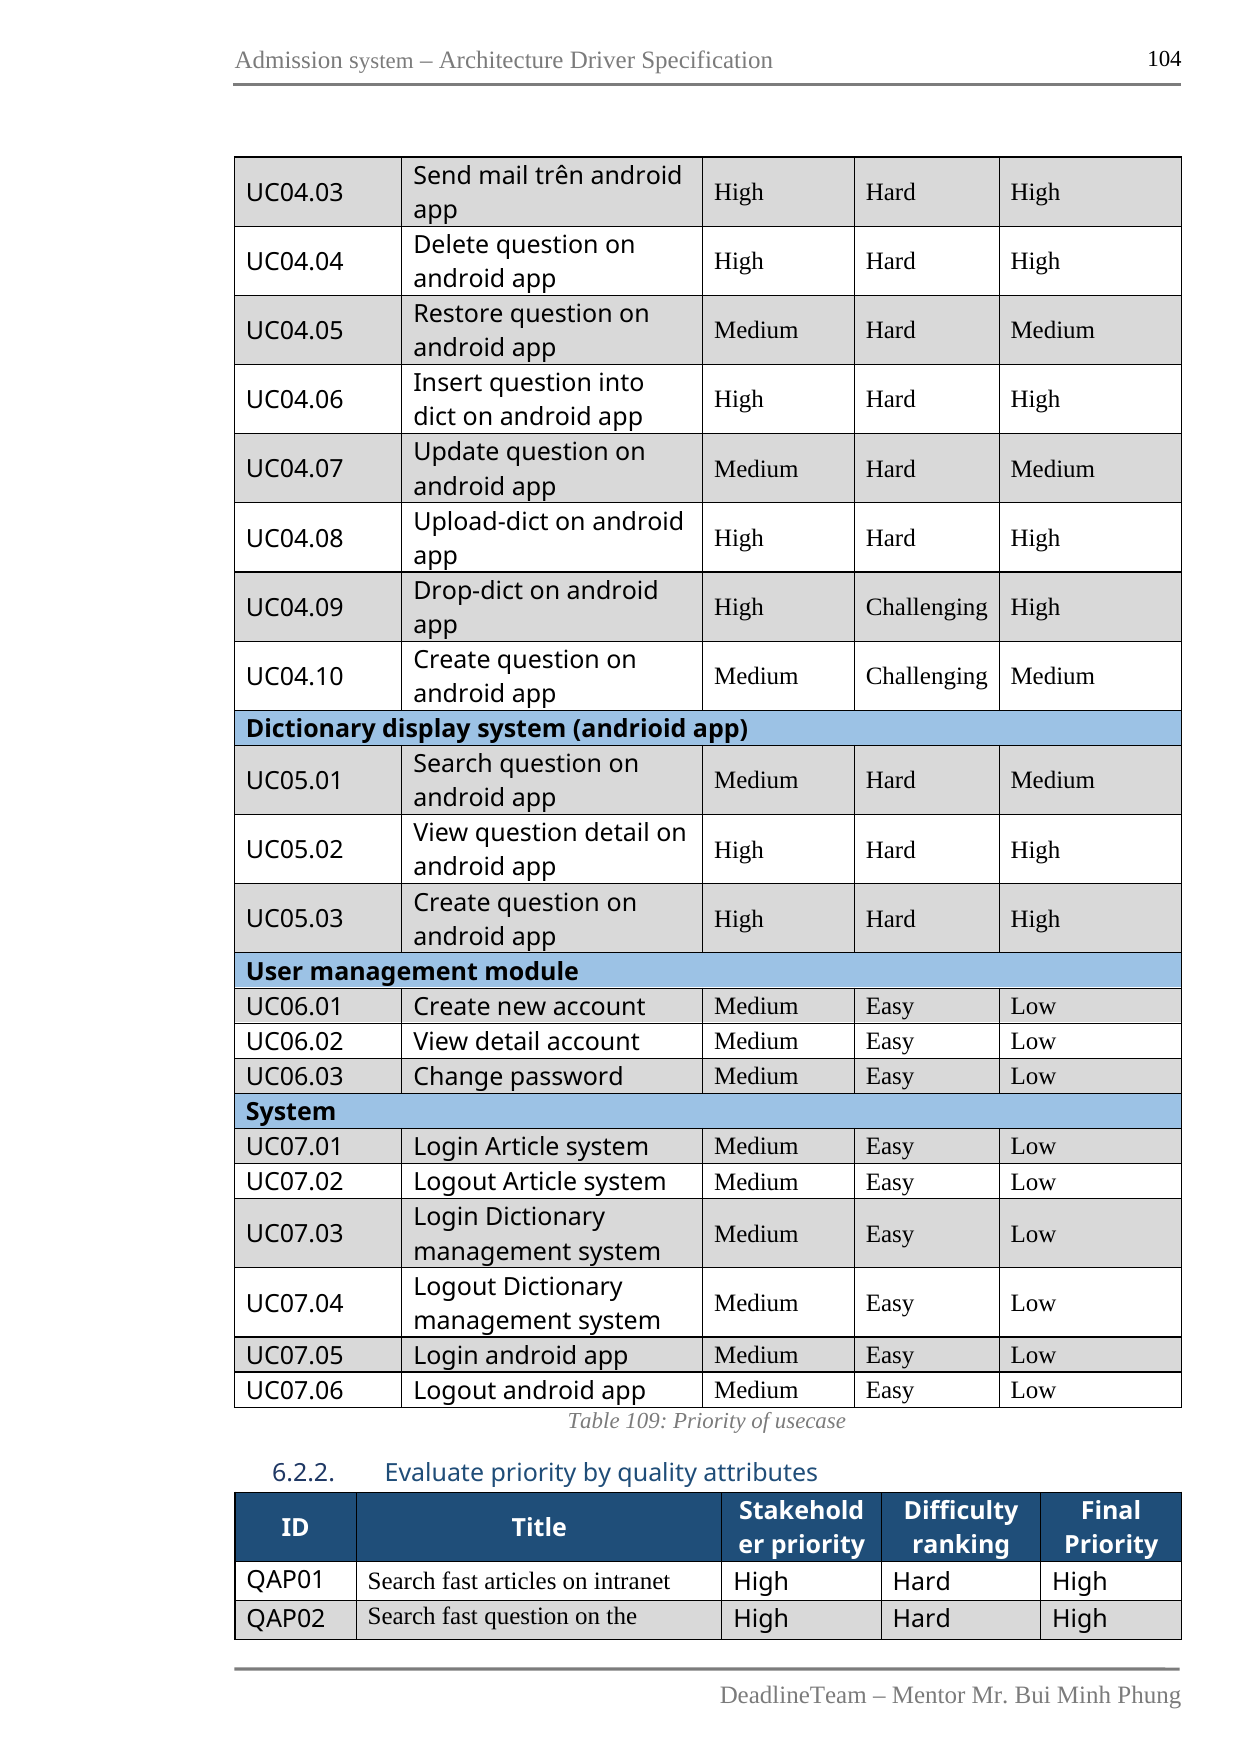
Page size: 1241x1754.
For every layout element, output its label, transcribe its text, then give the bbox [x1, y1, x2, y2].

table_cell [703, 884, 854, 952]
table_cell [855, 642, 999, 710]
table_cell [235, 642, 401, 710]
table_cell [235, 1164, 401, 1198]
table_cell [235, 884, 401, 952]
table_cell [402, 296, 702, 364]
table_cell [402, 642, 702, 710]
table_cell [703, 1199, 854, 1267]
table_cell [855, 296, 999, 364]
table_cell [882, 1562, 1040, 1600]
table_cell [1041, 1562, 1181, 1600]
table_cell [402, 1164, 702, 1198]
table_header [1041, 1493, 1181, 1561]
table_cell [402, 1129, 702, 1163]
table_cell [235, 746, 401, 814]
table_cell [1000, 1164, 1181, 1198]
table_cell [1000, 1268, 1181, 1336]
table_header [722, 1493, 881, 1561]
subtitle Evaluate priority by quality attributes [272, 1455, 1181, 1489]
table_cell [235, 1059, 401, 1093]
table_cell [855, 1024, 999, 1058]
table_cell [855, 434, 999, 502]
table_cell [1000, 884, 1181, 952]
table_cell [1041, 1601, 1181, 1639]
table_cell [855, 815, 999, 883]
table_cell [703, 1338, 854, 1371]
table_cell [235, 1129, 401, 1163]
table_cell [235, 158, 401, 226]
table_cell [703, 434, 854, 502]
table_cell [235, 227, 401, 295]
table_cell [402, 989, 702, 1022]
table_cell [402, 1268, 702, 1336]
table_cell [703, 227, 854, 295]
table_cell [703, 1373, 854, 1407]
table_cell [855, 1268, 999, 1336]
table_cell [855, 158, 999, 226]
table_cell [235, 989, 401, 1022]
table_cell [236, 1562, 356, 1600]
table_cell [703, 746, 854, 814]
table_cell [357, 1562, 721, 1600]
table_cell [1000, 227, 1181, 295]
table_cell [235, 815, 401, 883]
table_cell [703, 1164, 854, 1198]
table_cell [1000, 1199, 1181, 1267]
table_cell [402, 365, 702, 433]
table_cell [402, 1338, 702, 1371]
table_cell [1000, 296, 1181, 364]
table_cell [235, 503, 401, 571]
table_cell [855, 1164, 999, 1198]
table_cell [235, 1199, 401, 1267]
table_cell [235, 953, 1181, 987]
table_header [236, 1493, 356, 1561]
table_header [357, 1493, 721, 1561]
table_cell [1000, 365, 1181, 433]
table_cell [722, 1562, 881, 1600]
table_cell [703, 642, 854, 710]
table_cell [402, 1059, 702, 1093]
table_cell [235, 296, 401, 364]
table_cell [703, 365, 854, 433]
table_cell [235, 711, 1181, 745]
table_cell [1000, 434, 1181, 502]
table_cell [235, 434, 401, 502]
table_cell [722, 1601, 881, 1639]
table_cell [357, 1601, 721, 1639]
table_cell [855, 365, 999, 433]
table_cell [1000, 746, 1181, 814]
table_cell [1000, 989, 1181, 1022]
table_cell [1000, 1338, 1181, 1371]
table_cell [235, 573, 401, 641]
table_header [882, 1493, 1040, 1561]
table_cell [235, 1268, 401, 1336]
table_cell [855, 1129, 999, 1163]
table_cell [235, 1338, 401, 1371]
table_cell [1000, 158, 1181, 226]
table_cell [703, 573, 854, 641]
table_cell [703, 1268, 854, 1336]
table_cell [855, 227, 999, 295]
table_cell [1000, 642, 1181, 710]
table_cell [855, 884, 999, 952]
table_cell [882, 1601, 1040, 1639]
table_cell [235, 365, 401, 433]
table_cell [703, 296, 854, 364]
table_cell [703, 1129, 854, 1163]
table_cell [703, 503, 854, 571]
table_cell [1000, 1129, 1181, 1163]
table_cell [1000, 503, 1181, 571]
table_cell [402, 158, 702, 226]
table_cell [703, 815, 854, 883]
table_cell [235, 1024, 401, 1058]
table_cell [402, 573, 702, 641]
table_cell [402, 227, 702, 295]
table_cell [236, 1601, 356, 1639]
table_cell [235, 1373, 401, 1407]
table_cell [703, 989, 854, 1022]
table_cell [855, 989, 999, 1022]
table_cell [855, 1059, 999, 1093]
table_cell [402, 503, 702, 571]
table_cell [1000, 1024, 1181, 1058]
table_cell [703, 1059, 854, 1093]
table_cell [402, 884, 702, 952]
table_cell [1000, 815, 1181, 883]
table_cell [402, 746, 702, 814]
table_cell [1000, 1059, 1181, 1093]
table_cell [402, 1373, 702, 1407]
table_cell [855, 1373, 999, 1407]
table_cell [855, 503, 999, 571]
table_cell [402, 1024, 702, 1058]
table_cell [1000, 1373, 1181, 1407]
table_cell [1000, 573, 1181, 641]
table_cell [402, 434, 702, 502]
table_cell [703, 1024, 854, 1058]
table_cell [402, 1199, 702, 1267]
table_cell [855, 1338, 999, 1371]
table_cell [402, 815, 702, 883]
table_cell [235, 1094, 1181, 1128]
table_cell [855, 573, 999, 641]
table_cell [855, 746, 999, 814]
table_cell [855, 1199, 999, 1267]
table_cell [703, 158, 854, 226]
